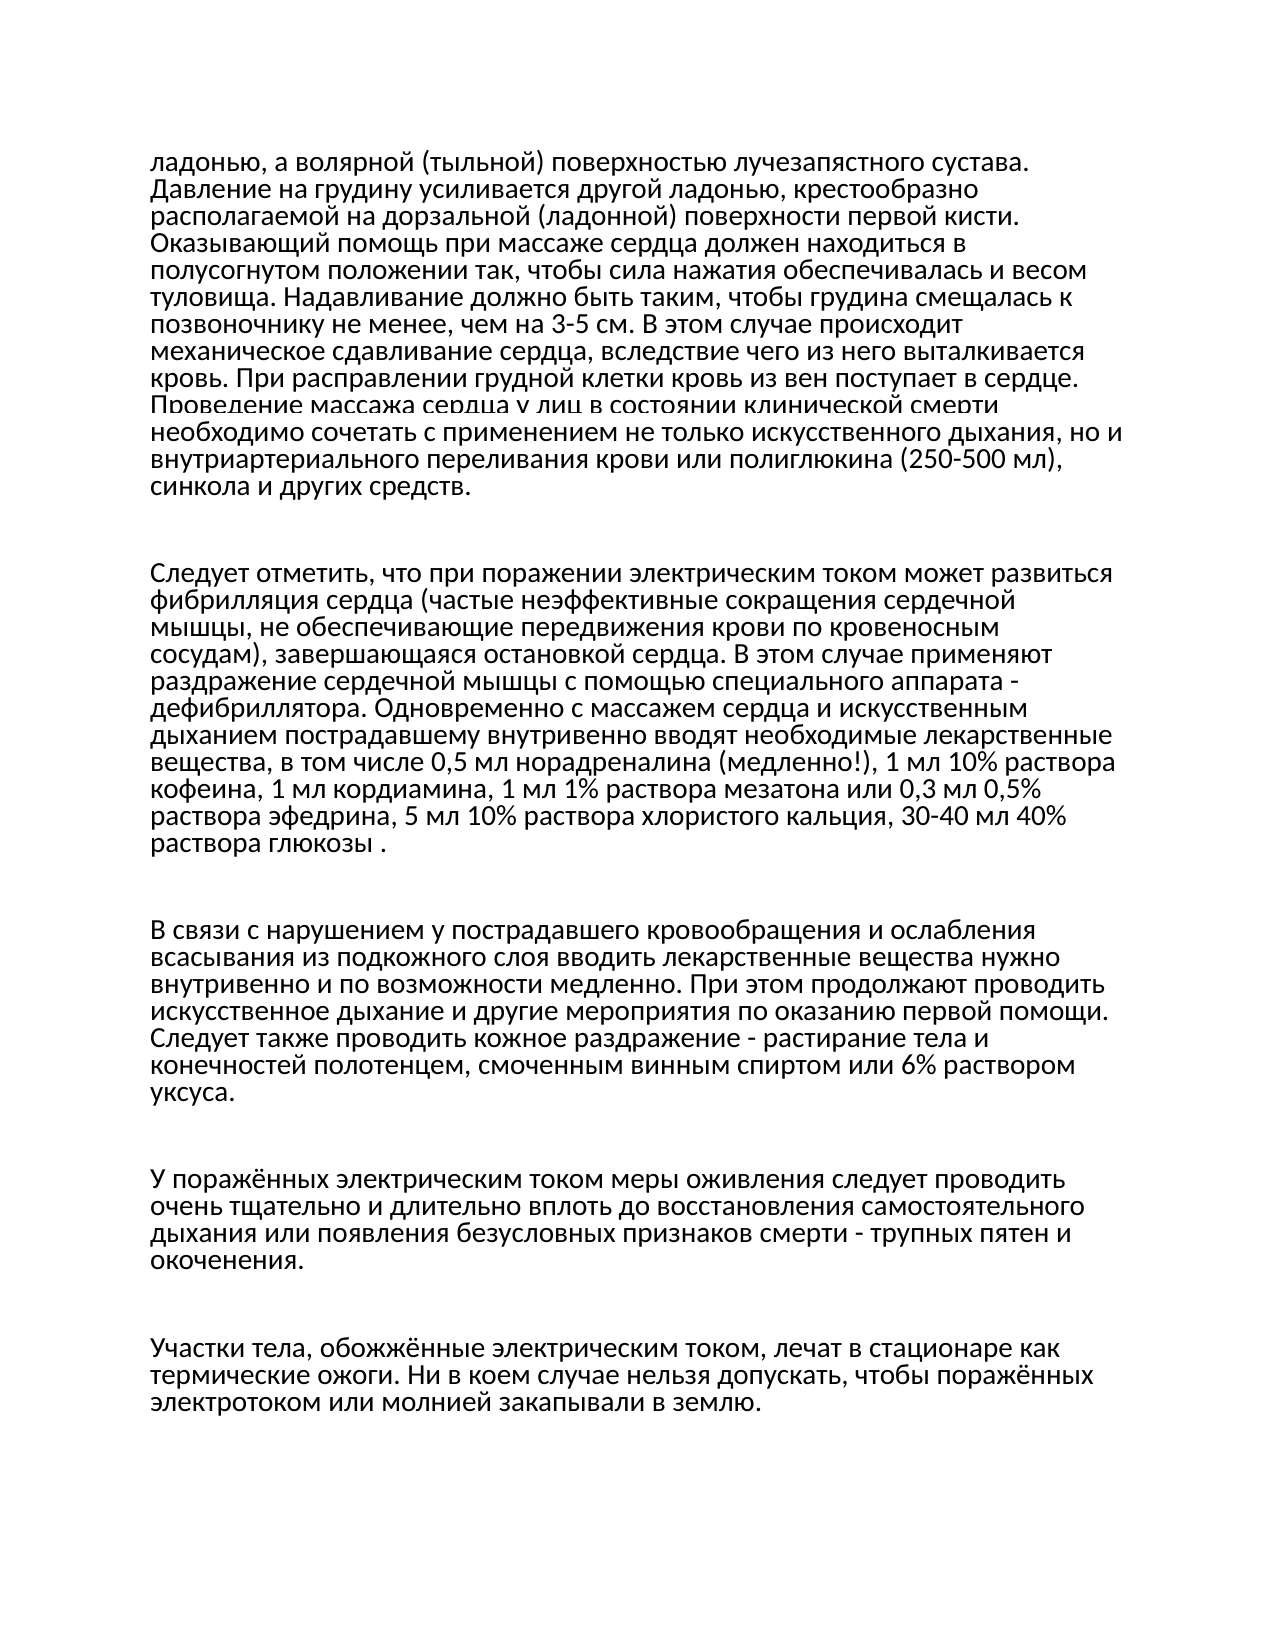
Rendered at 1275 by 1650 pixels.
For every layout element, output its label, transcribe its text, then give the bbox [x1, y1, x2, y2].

text Участки тела, обожжённые электрическим током, лечат в стационаре как термические ожоги. Ни в коем случае нельзя допускать, чтобы поражённых электротоком или молнией закапывали в землю. [150, 1336, 1125, 1416]
text У поражённых электрическим током меры оживления следует проводить очень тщательно и длительно вплоть до восстановления самостоятельного дыхания или появления безусловных признаков смерти - трупных пятен и окоченения. [305, 1167, 1125, 1275]
text В связи с нарушением у пострадавшего кровообращения и ослабления всасывания из подкожного слоя вводить лекарственные вещества нужно внутривенно и по возможности медленно. При этом продолжают проводить искусственное дыхание и другие мероприятия по оказанию первой помощи. Следует также проводить кожное раздражение - растирание тела и конечностей полотенцем, смоченным винным спиртом или 6% раствором уксуса. [236, 918, 1125, 1107]
text Следует отметить, что при поражении электрическим током может развиться фибрилляция сердца (частые неэффективные сокращения сердечной мышцы, не обеспечивающие передвижения крови по кровеносным сосудам), завершающаяся остановкой сердца. В этом случае применяют раздражение сердечной мышцы с помощью специального аппарата - дефибриллятора. Одновременно с массажем сердца и искусственным дыханием пострадавшему внутривенно вводят необходимые лекарственные вещества, в том числе 0,5 мл норадреналина (медленно!), 1 мл 10% раствора кофеина, 1 мл кордиамина, 1 мл 1% раствора мезатона или 0,3 мл 0,5% раствора эфедрина, 5 мл 10% раствора хлористого кальция, 30-40 мл 40% раствора глюкозы . [387, 561, 1125, 858]
